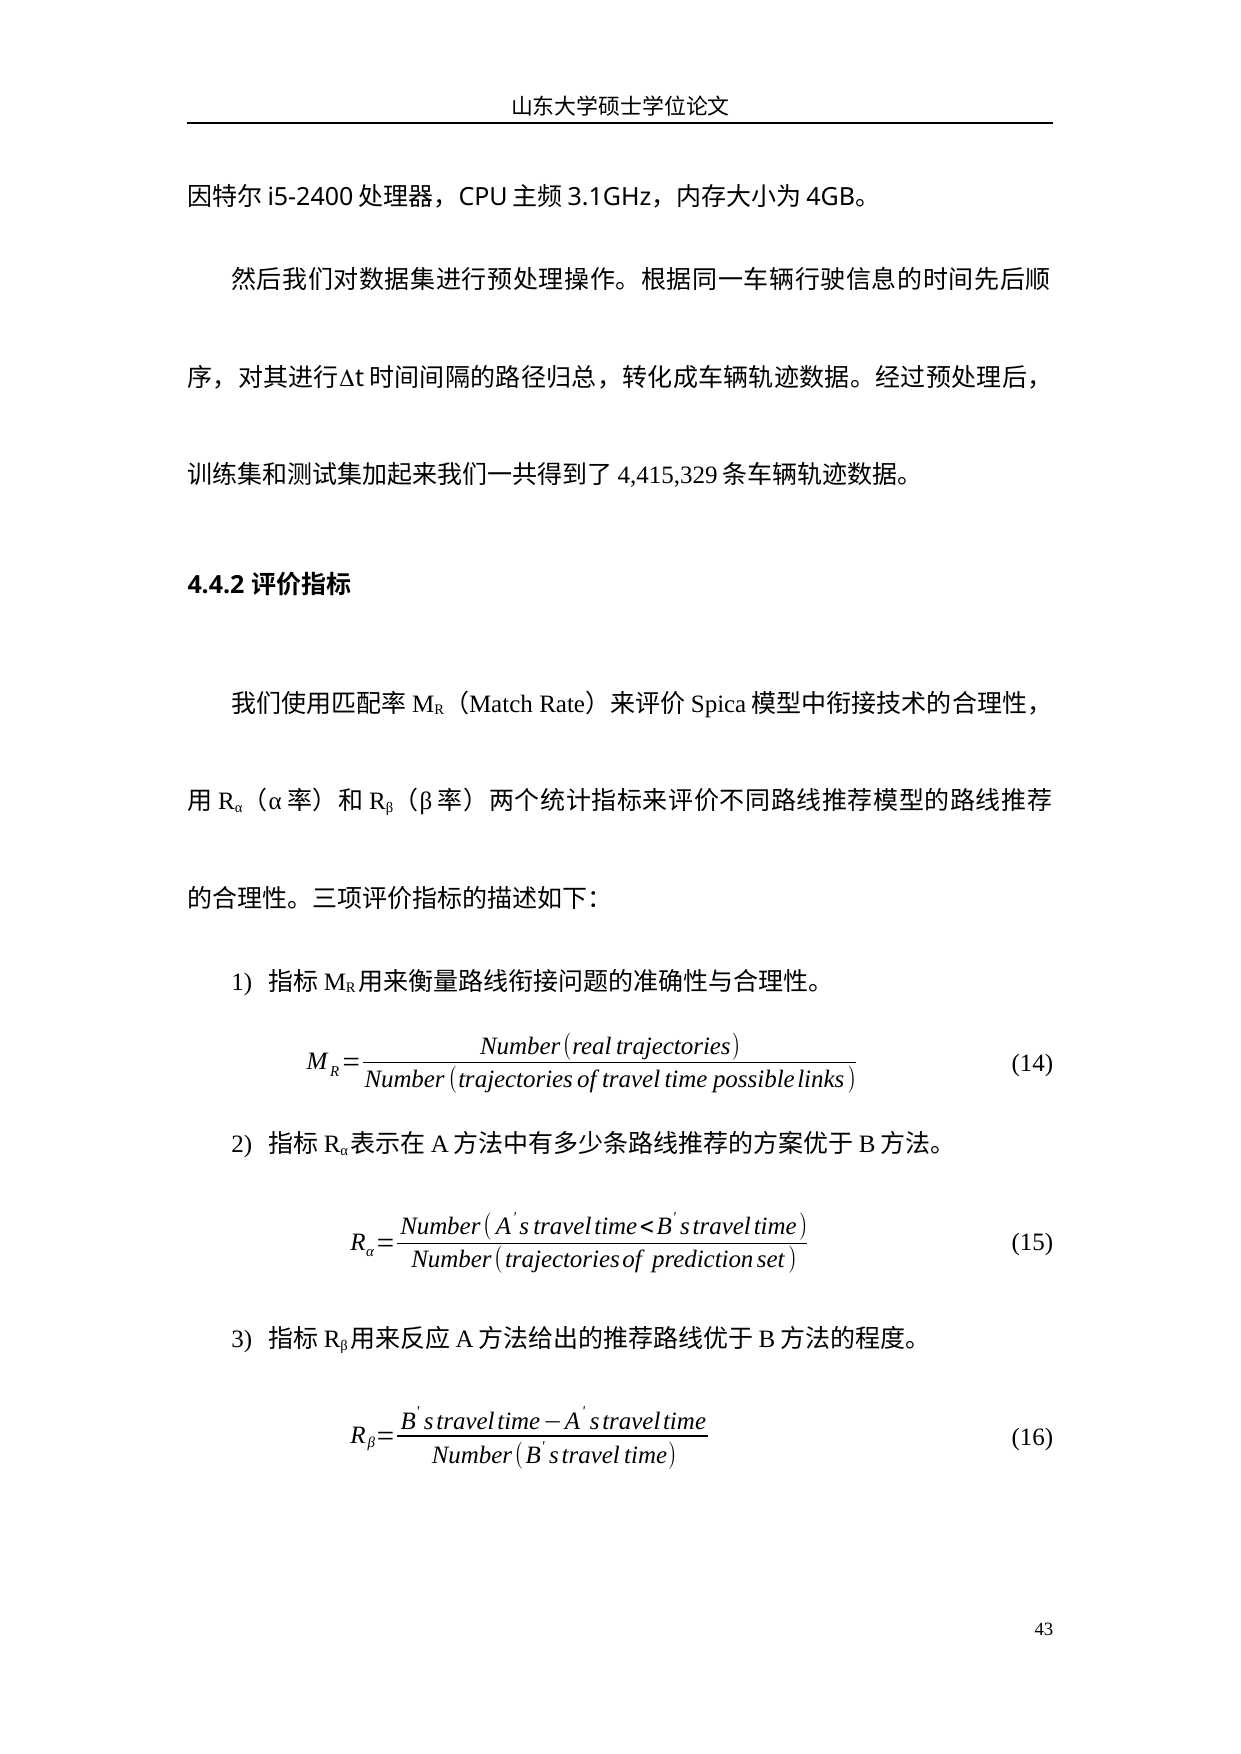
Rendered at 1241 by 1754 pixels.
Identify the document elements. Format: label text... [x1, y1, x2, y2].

list 指标MR用来衡量路线衔接问题的准确性与合理性。 [231, 947, 1053, 1012]
list 指标Rα表示在A方法中有多少条路线推荐的方案优于B方法。 [231, 1109, 1053, 1174]
text 我们使用匹配率MR（Match Rate）来评价Spica模型中衔接技术的合理性，用Rα（α率）和Rβ（β率）两个统计指标来评价不同路线推荐模型的路线推荐的合理性。三项评价指标的描述如下： [187, 669, 1053, 929]
list (16) [268, 1388, 1053, 1485]
subtitle 4.4.2 评价指标 [187, 550, 1053, 615]
list 指标Rβ用来反应A方法给出的推荐路线优于B方法的程度。 [231, 1304, 1053, 1369]
text 然后我们对数据集进行预处理操作。根据同一车辆行驶信息的时间先后顺序，对其进行t时间间隔的路径归总，转化成车辆轨迹数据。经过预处理后，训练集和测试集加起来我们一共得到了4,415,329条车辆轨迹数据。 [187, 245, 1053, 505]
list (14) [268, 1030, 1053, 1095]
list (15) [268, 1193, 1053, 1290]
